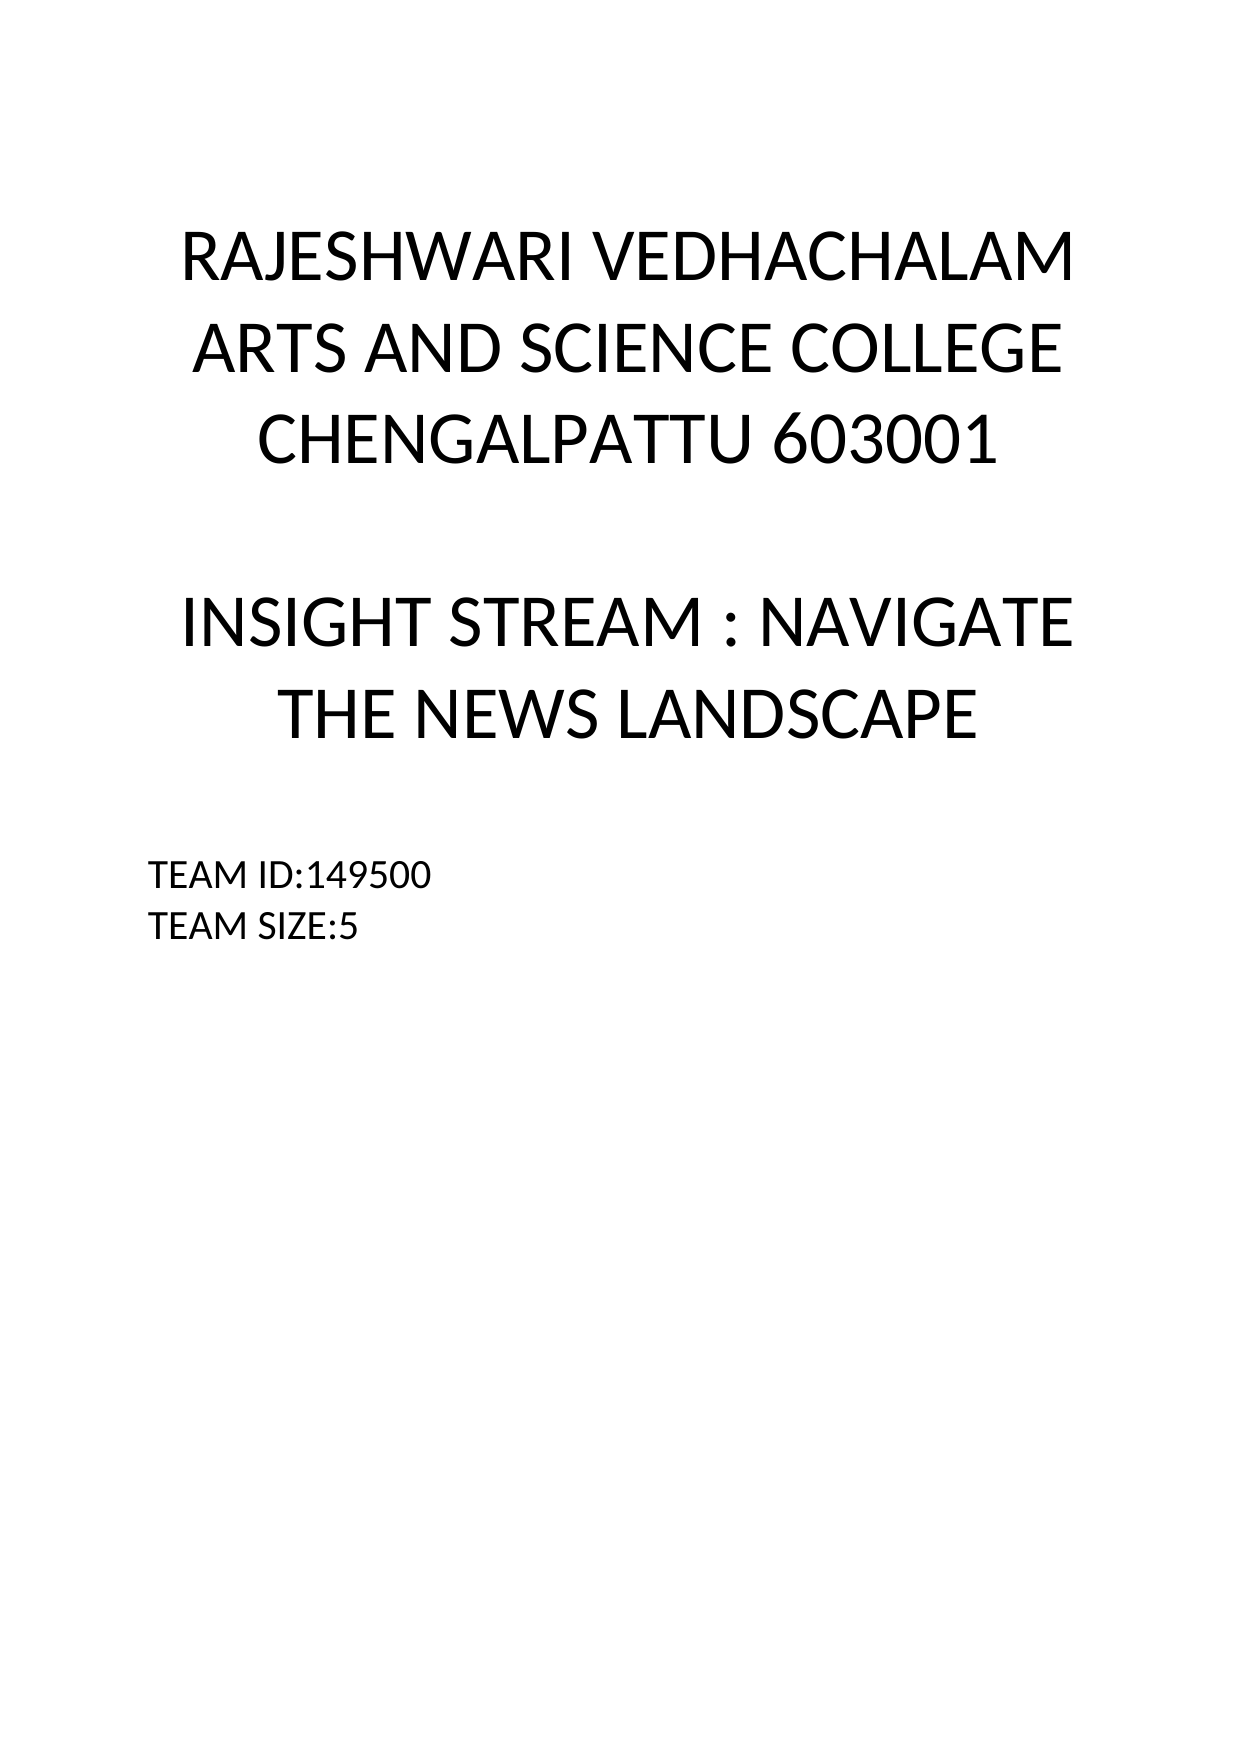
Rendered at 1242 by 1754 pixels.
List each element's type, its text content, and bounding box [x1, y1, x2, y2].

text TEAM SIZE:5 [148, 899, 1109, 950]
text TEAM ID:149500 [148, 848, 1109, 899]
text RAJESHWARI VEDHACHALAM ARTS AND SCIENCE COLLEGE [148, 208, 1109, 391]
text CHENGALPATTU 603001 [148, 391, 1109, 482]
text INSIGHT STREAM : NAVIGATE THE NEWS LANDSCAPE [148, 574, 1109, 757]
